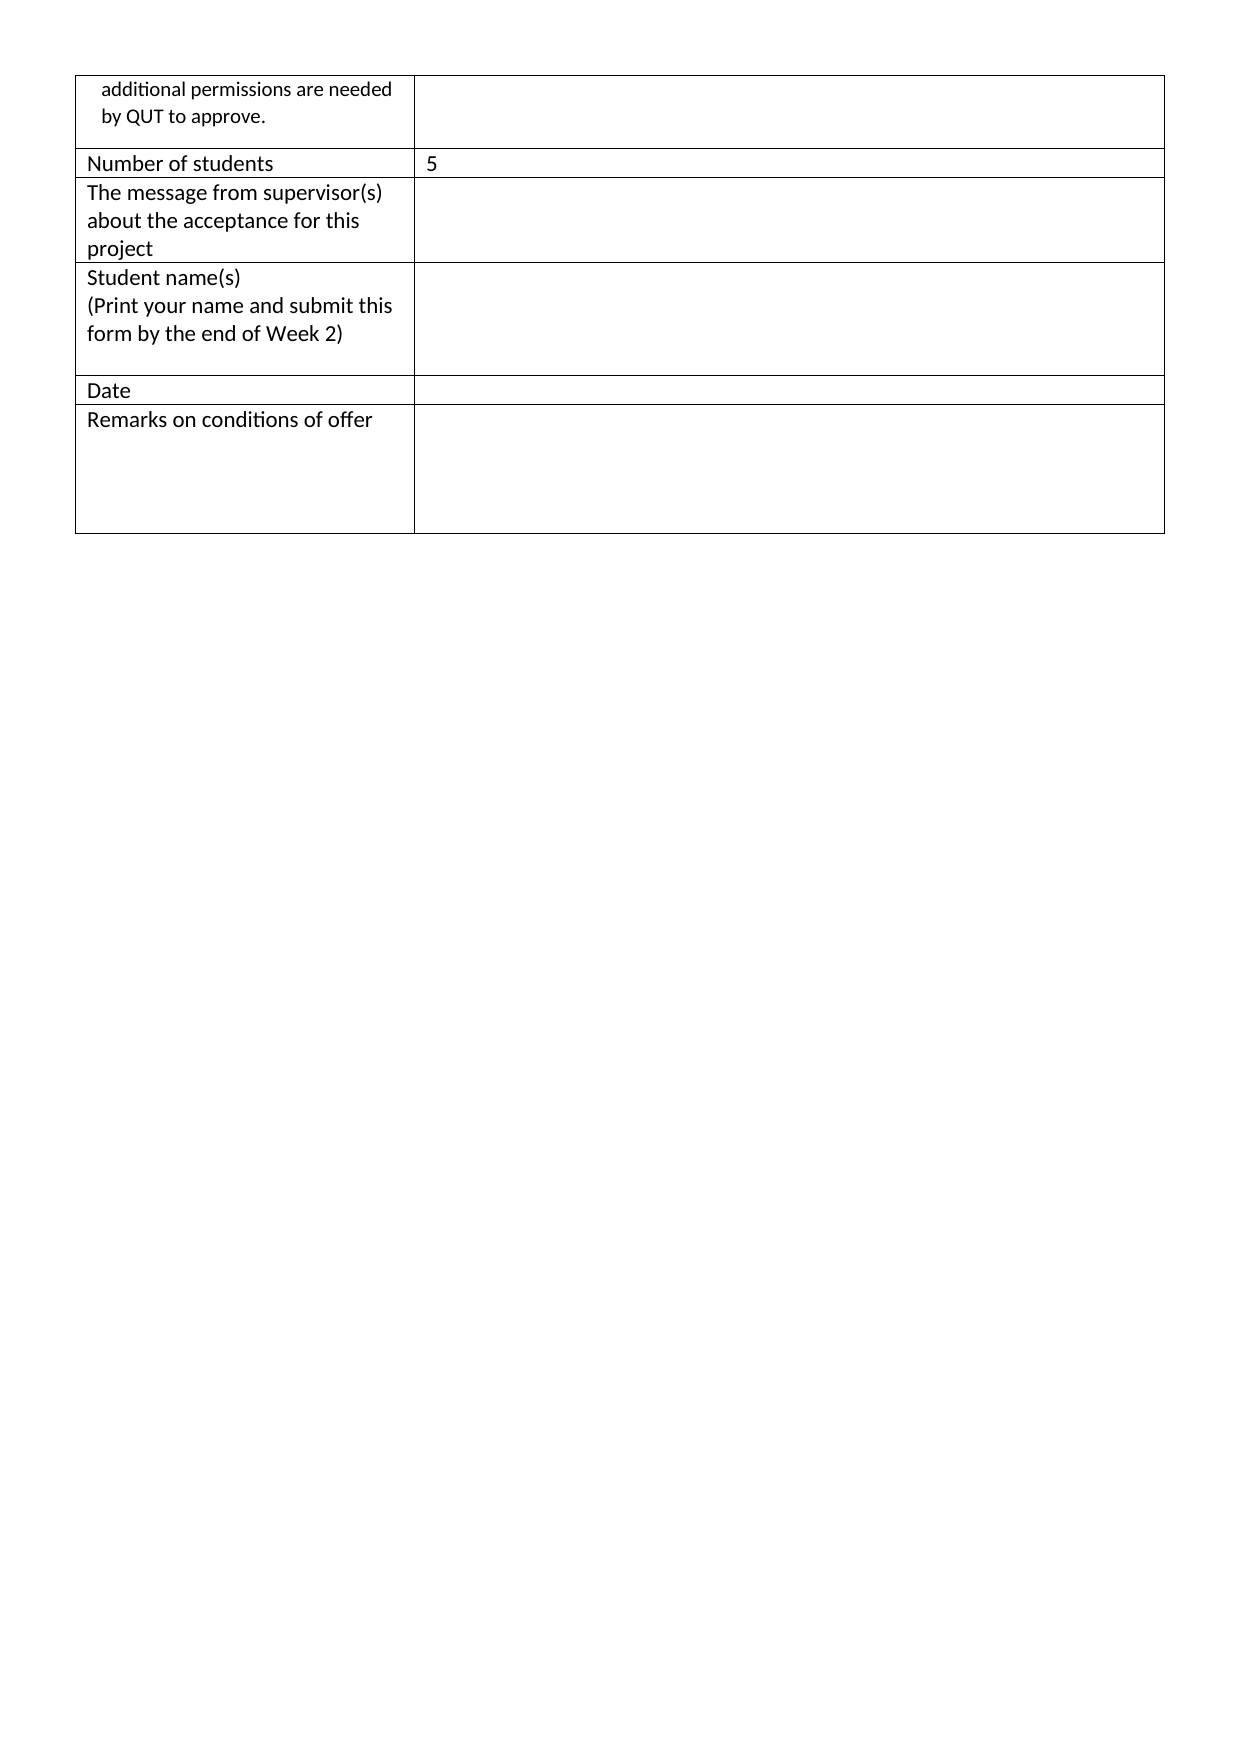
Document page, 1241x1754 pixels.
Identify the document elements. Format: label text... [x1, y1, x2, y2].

table_cell [415, 178, 1164, 262]
table_cell Remarks on conditions of offer [76, 405, 414, 533]
table_cell Student name(s) (Print your name and submit this form by the end of Week 2) [76, 263, 414, 375]
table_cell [76, 76, 414, 148]
table_cell The message from supervisor(s) about the acceptance for this project [76, 178, 414, 262]
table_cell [415, 76, 1164, 148]
table_cell [415, 405, 1164, 533]
table_cell Date [76, 376, 414, 404]
table_cell Number of students [76, 149, 414, 177]
table_cell [415, 263, 1164, 375]
table_cell [415, 376, 1164, 404]
table_cell 5 [415, 149, 1164, 177]
